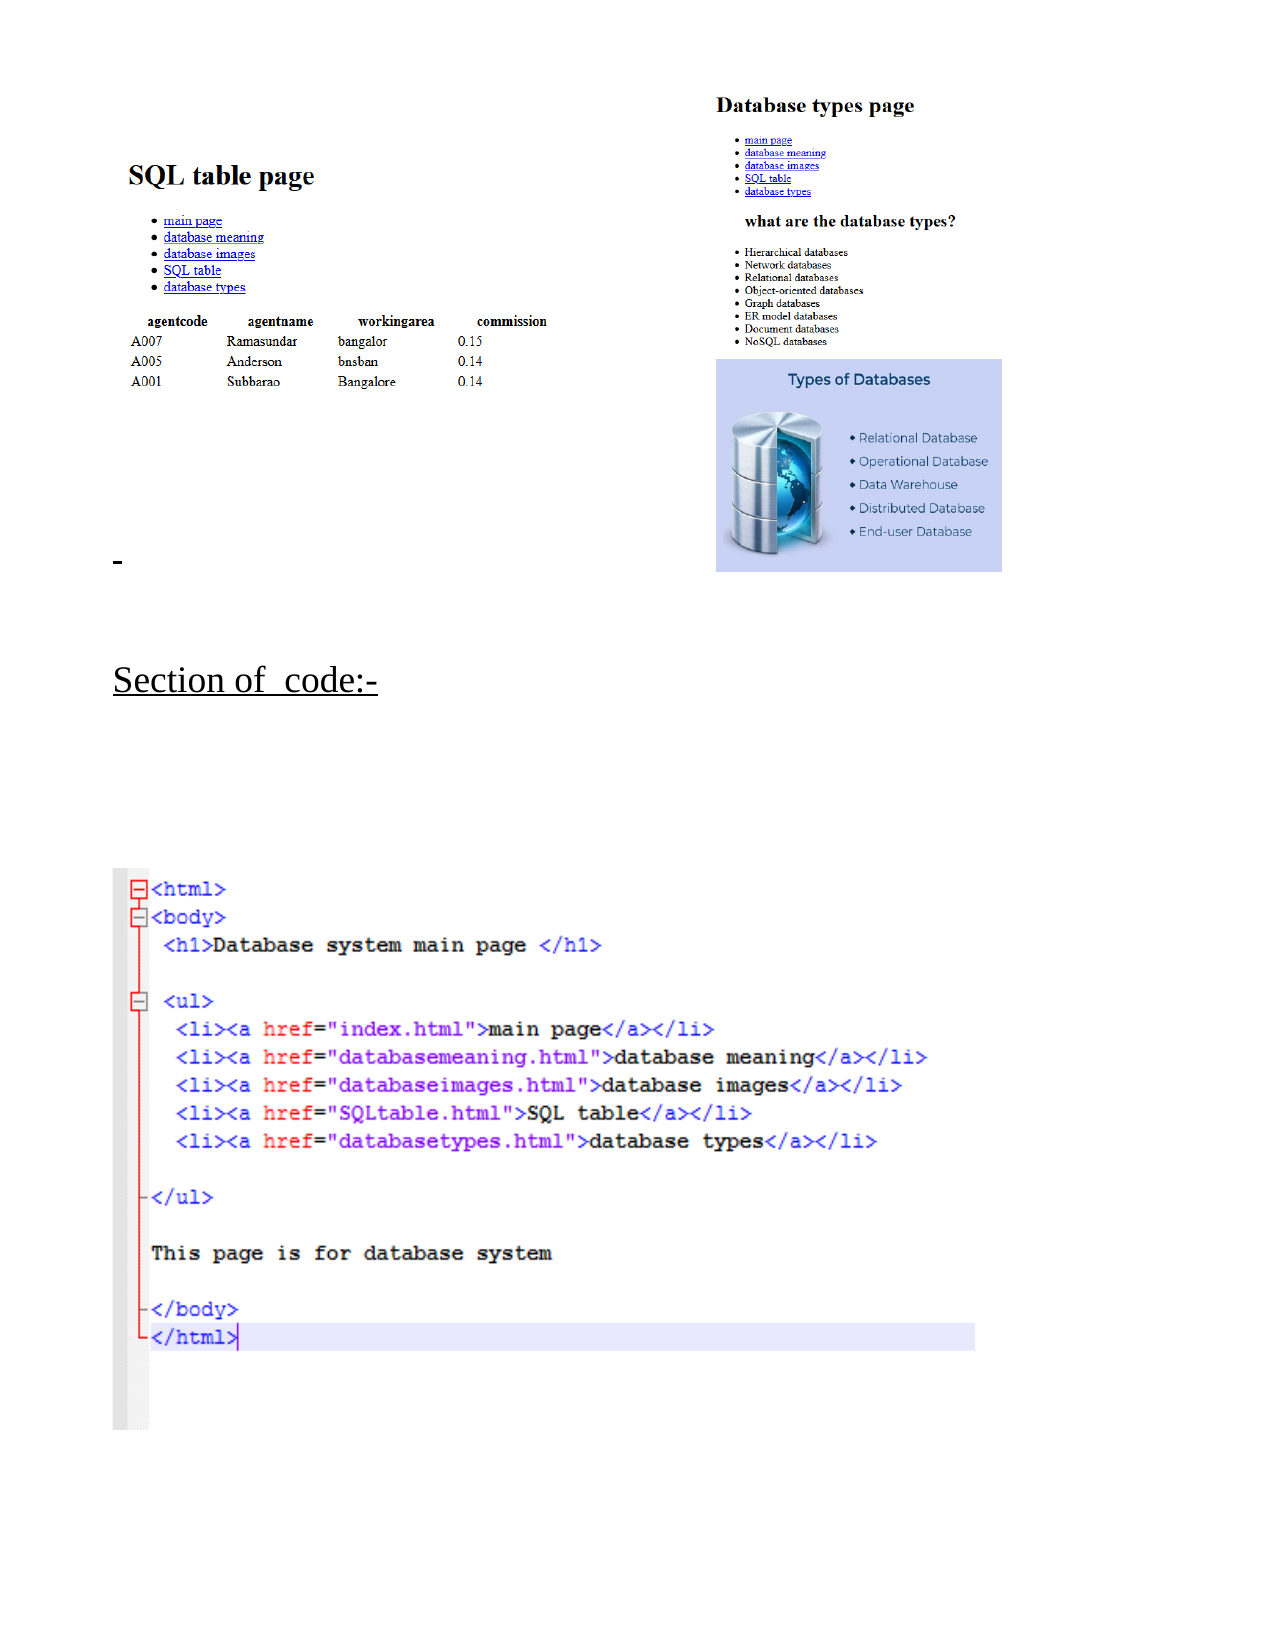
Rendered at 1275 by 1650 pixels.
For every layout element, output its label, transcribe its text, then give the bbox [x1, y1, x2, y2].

picture [112, 868, 976, 1430]
picture [711, 86, 1136, 577]
text Section of code:- [112, 657, 1162, 700]
picture [121, 150, 604, 560]
